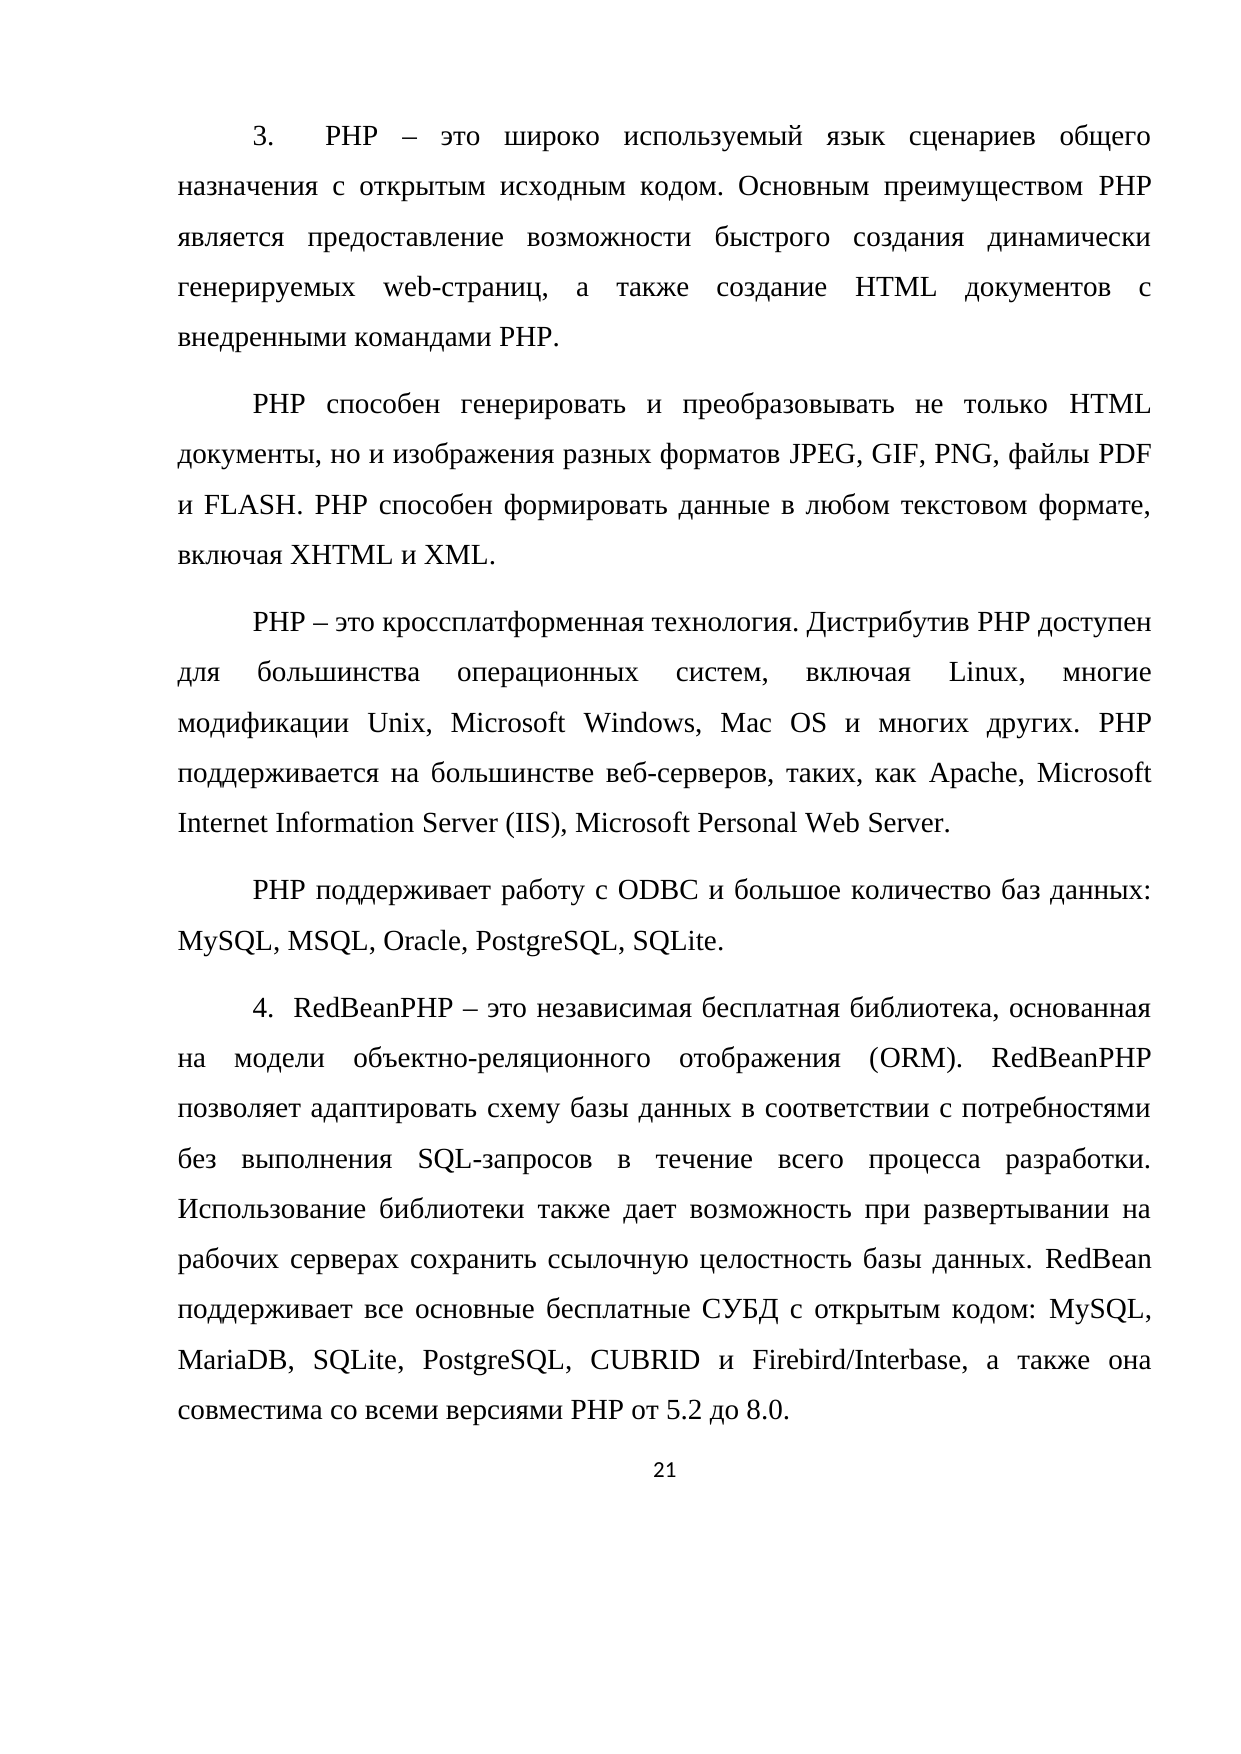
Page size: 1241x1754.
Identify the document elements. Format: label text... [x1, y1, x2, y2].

text 4. RedBeanPHP – это независимая бесплатная библиотека, основанная на модели объектно-реляционного отображения (ORM). RedBeanPHP позволяет адаптировать схему базы данных в соответствии с потребностями без выполнения SQL-запросов в течение всего процесса разработки. Использование библиотеки также дает возможность при развертывании на рабочих серверах сохранить ссылочную целостность базы данных. RedBean поддерживает все основные бесплатные СУБД с открытым кодом: MySQL, MariaDB, SQLite, PostgreSQL, CUBRID и Firebird/Interbase, а также она совместима со всеми версиями PHP от 5.2 до 8.0. [177, 990, 1152, 1426]
text PHP – это кроссплатформенная технология. Дистрибутив PHP доступен для большинства операционных систем, включая Linux, многие модификации Unix, Microsoft Windows, Mac OS и многих других. PHP поддерживается на большинстве веб-серверов, таких, как Apache, Microsoft Internet Information Server (IIS), Microsoft Personal Web Server. [177, 604, 1152, 839]
text PHP поддерживает работу с ODBC и большое количество баз данных: MySQL, MSQL, Oracle, PostgreSQL, SQLite. [177, 872, 1152, 956]
text PHP способен генерировать и преобразовывать не только HTML документы, но и изображения разных форматов JPEG, GIF, PNG, файлы PDF и FLASH. PHP способен формировать данные в любом текстовом формате, включая XHTML и XML. [177, 386, 1152, 571]
text 3. PHP – это широко используемый язык сценариев общего назначения с открытым исходным кодом. Основным преимуществом PHP является предоставление возможности быстрого создания динамически генерируемых web-страниц, а также создание HTML документов с внедренными командами PHP. [177, 118, 1152, 353]
